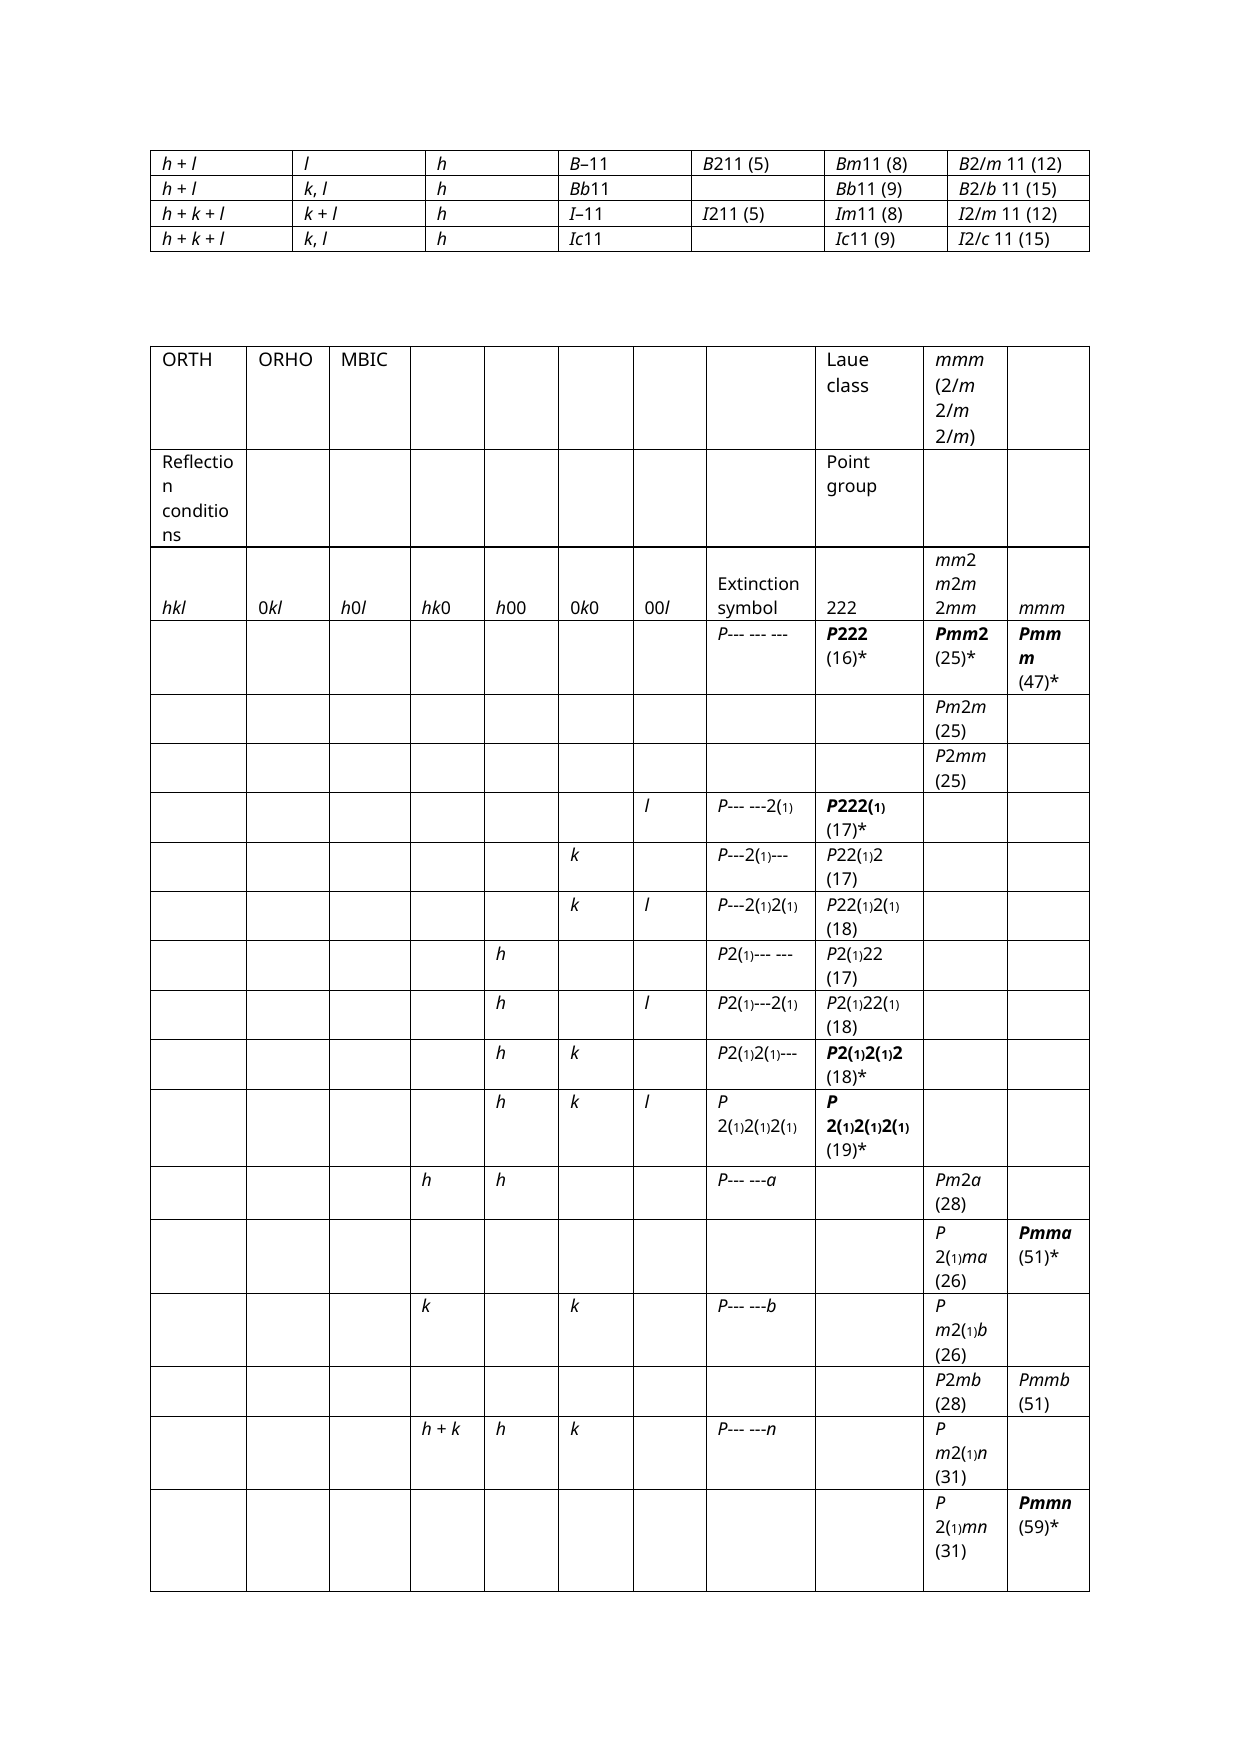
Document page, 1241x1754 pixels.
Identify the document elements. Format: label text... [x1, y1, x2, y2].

table_cell l [634, 793, 706, 842]
table_cell [411, 1220, 484, 1293]
table_cell I2/c 11 (15) [948, 227, 1089, 251]
table_cell [924, 892, 1007, 940]
table_cell P--- ---n [707, 1417, 815, 1489]
table_cell I2/m 11 (12) [948, 201, 1089, 226]
table_header mmm (2/m 2/m 2/m) [924, 347, 1007, 449]
table_cell [247, 621, 329, 693]
table_cell 0kl [247, 548, 329, 620]
table_cell P2(1)---2(1) [707, 991, 815, 1039]
table_cell [924, 843, 1007, 891]
table_cell [634, 695, 706, 743]
table_header [707, 347, 815, 449]
table_cell h00 [485, 548, 558, 620]
table_cell Im11 (8) [825, 201, 947, 226]
table_cell [247, 450, 329, 546]
table_cell [330, 843, 410, 891]
table_cell B2/b 11 (15) [948, 176, 1089, 200]
table_cell [1008, 843, 1089, 891]
table_cell 0k0 [559, 548, 633, 620]
table_cell h [411, 1167, 484, 1219]
table_cell [247, 695, 329, 743]
table_cell [559, 991, 633, 1039]
table_cell [634, 621, 706, 693]
table_cell [1008, 1167, 1089, 1219]
table_cell P22(1)2 (17) [816, 843, 923, 891]
table_cell [816, 744, 923, 792]
table_cell P2(1)22(1) (18) [816, 991, 923, 1039]
table_cell [485, 1490, 558, 1591]
table_cell h [426, 227, 558, 251]
table_cell k [559, 892, 633, 940]
table_cell [816, 1417, 923, 1489]
table_cell 00l [634, 548, 706, 620]
table_cell [1008, 941, 1089, 990]
table_cell P2(1)2(1)--- [707, 1040, 815, 1088]
table_cell [247, 1294, 329, 1366]
table_cell k [559, 1417, 633, 1489]
table_cell Bb11 [559, 176, 691, 200]
table_cell [707, 695, 815, 743]
table_cell h + l [151, 176, 292, 200]
table_cell Pmmb (51) [1008, 1367, 1089, 1416]
table_cell Reflection conditions [151, 450, 246, 546]
table_cell [151, 1090, 246, 1166]
table_cell [1008, 991, 1089, 1039]
table_cell [247, 1490, 329, 1591]
table_cell [330, 450, 410, 546]
table_cell Pmma (51)* [1008, 1220, 1089, 1293]
table_cell [247, 941, 329, 990]
table_cell P--- ---b [707, 1294, 815, 1366]
table_cell [330, 744, 410, 792]
table_cell [151, 621, 246, 693]
table_cell P--- ---2(1) [707, 793, 815, 842]
table_cell h [426, 151, 558, 175]
table_cell P2(1)ma (26) [924, 1220, 1007, 1293]
table_cell [151, 744, 246, 792]
table_cell k, l [293, 176, 425, 200]
table_cell h [485, 991, 558, 1039]
table_cell P2(1)2(1)2 (18)* [816, 1040, 923, 1088]
table_cell [924, 793, 1007, 842]
table_cell [559, 1367, 633, 1416]
table_cell l [634, 892, 706, 940]
table_cell [1008, 1294, 1089, 1366]
table_cell [485, 450, 558, 546]
table_cell k, l [293, 227, 425, 251]
table_cell P---2(1)2(1) [707, 892, 815, 940]
table_cell k [559, 1090, 633, 1166]
table_cell l [293, 151, 425, 175]
table_cell [330, 1167, 410, 1219]
table_cell [330, 892, 410, 940]
table_cell [634, 744, 706, 792]
table_cell mmm [1008, 548, 1089, 620]
table_cell [151, 991, 246, 1039]
table_cell [559, 1167, 633, 1219]
table_cell [330, 941, 410, 990]
table_header [559, 347, 633, 449]
table_cell [411, 1367, 484, 1416]
table_cell [816, 1490, 923, 1591]
table_cell Point group [816, 450, 923, 546]
table_cell [151, 941, 246, 990]
table_cell [634, 1367, 706, 1416]
table_cell [707, 1367, 815, 1416]
table_cell Bb11 (9) [825, 176, 947, 200]
table_cell [485, 695, 558, 743]
table_cell hkl [151, 548, 246, 620]
table_cell [247, 892, 329, 940]
table_cell [485, 1367, 558, 1416]
table_cell [151, 1367, 246, 1416]
table_cell h [426, 176, 558, 200]
table_cell [559, 621, 633, 693]
table_cell [330, 621, 410, 693]
table_cell h [485, 1167, 558, 1219]
table_cell Pmmm (47)* [1008, 621, 1089, 693]
table_cell [330, 1490, 410, 1591]
table_cell [924, 941, 1007, 990]
table_cell [707, 1220, 815, 1293]
table_cell [816, 695, 923, 743]
table_cell B–11 [559, 151, 691, 175]
table_cell h + k + l [151, 227, 292, 251]
table_cell P--- ---a [707, 1167, 815, 1219]
table_header [634, 347, 706, 449]
table_cell k [559, 843, 633, 891]
table_cell Pm2(1)b (26) [924, 1294, 1007, 1366]
table_cell [330, 1294, 410, 1366]
table_cell [634, 1040, 706, 1088]
table_cell [330, 1090, 410, 1166]
table_header [411, 347, 484, 449]
table_cell [485, 744, 558, 792]
table_cell [692, 176, 824, 200]
table_cell k [559, 1294, 633, 1366]
table_cell Pmmn (59)* [1008, 1490, 1089, 1591]
table_cell Pm2m (25) [924, 695, 1007, 743]
table_cell [1008, 450, 1089, 546]
table_cell P222 (16)* [816, 621, 923, 693]
table_header [485, 347, 558, 449]
table_cell 222 [816, 548, 923, 620]
table_cell [634, 843, 706, 891]
table_cell [634, 1417, 706, 1489]
table_cell [411, 621, 484, 693]
table_cell [330, 695, 410, 743]
table_cell [411, 450, 484, 546]
table_cell [247, 1220, 329, 1293]
table_cell [411, 892, 484, 940]
table_cell h + k + l [151, 201, 292, 226]
table_cell Extinction symbol [707, 548, 815, 620]
table_cell h [485, 941, 558, 990]
table_cell [485, 892, 558, 940]
table_cell [247, 1167, 329, 1219]
table_cell [1008, 1417, 1089, 1489]
table_cell [924, 1090, 1007, 1166]
table_cell [559, 941, 633, 990]
table_cell Ic11 [559, 227, 691, 251]
table_cell hk0 [411, 548, 484, 620]
table_cell [634, 1294, 706, 1366]
table_cell [151, 1167, 246, 1219]
table_cell [151, 1294, 246, 1366]
table_cell [151, 1040, 246, 1088]
table_cell Pm2(1)n (31) [924, 1417, 1007, 1489]
table_cell [559, 450, 633, 546]
table_cell [1008, 744, 1089, 792]
table_cell [1008, 1040, 1089, 1088]
table_cell [816, 1220, 923, 1293]
table_cell Ic11 (9) [825, 227, 947, 251]
table_cell h [485, 1090, 558, 1166]
table_cell [247, 1040, 329, 1088]
table_cell [924, 450, 1007, 546]
table_cell [634, 1167, 706, 1219]
table_header MBIC [330, 347, 410, 449]
table_cell [559, 1220, 633, 1293]
table_cell [411, 1090, 484, 1166]
table_cell P2mb (28) [924, 1367, 1007, 1416]
table_cell [247, 1417, 329, 1489]
table_cell [559, 793, 633, 842]
table_header Laue class [816, 347, 923, 449]
table_cell [634, 941, 706, 990]
table_cell [151, 892, 246, 940]
table_cell Pm2a (28) [924, 1167, 1007, 1219]
table_cell [1008, 892, 1089, 940]
table_cell [485, 1294, 558, 1366]
table_cell [247, 744, 329, 792]
table_cell [247, 1090, 329, 1166]
table_header ORTH [151, 347, 246, 449]
table_cell h0l [330, 548, 410, 620]
table_cell Pmm2 (25)* [924, 621, 1007, 693]
table_cell P2mm (25) [924, 744, 1007, 792]
table_cell [151, 1490, 246, 1591]
table_cell k [411, 1294, 484, 1366]
table_cell [411, 793, 484, 842]
table_cell [1008, 1090, 1089, 1166]
table_cell [247, 843, 329, 891]
table_cell [411, 991, 484, 1039]
table_cell [559, 1490, 633, 1591]
table_cell l [634, 1090, 706, 1166]
table_cell P2(1)mn (31) [924, 1490, 1007, 1591]
table_cell [634, 1220, 706, 1293]
table_cell P2(1)2(1)2(1) [707, 1090, 815, 1166]
table_cell [247, 1367, 329, 1416]
table_cell l [634, 991, 706, 1039]
table_cell I211 (5) [692, 201, 824, 226]
table_cell I–11 [559, 201, 691, 226]
table_cell [411, 695, 484, 743]
table_cell [924, 1040, 1007, 1088]
table_cell [485, 621, 558, 693]
table_cell [330, 1417, 410, 1489]
table_cell [151, 843, 246, 891]
table_cell [707, 744, 815, 792]
table_cell [816, 1367, 923, 1416]
table_header ORHO [247, 347, 329, 449]
table_cell B2/m 11 (12) [948, 151, 1089, 175]
table_cell P--- --- --- [707, 621, 815, 693]
table_cell [707, 450, 815, 546]
table_cell [330, 1367, 410, 1416]
table_cell [330, 1220, 410, 1293]
table_cell [247, 991, 329, 1039]
table_cell P2(1)22 (17) [816, 941, 923, 990]
table_cell [411, 941, 484, 990]
table_cell [924, 991, 1007, 1039]
table_cell [485, 1220, 558, 1293]
table_cell [330, 1040, 410, 1088]
table_cell [1008, 695, 1089, 743]
table_cell mm2 m2m 2mm [924, 548, 1007, 620]
table_cell [707, 1490, 815, 1591]
table_cell [559, 695, 633, 743]
table_cell [151, 1417, 246, 1489]
table_cell [485, 843, 558, 891]
table_cell [411, 744, 484, 792]
table_cell h + l [151, 151, 292, 175]
table_cell h + k [411, 1417, 484, 1489]
table_cell k [559, 1040, 633, 1088]
table_cell h [485, 1040, 558, 1088]
table_cell [151, 793, 246, 842]
table_cell [411, 1490, 484, 1591]
table_cell P22(1)2(1) (18) [816, 892, 923, 940]
table_cell P---2(1)--- [707, 843, 815, 891]
table_cell k + l [293, 201, 425, 226]
table_cell [1008, 793, 1089, 842]
table_cell [411, 843, 484, 891]
table_cell P2(1)--- --- [707, 941, 815, 990]
table_cell [816, 1167, 923, 1219]
table_cell [816, 1294, 923, 1366]
table_cell [411, 1040, 484, 1088]
table_cell [692, 227, 824, 251]
table_cell [151, 695, 246, 743]
table_cell [559, 744, 633, 792]
table_cell [247, 793, 329, 842]
table_cell [330, 793, 410, 842]
table_cell [634, 1490, 706, 1591]
table_cell B211 (5) [692, 151, 824, 175]
table_cell P2(1)2(1)2(1) (19)* [816, 1090, 923, 1166]
table_header [1008, 347, 1089, 449]
table_cell [634, 450, 706, 546]
table_cell Bm11 (8) [825, 151, 947, 175]
table_cell h [485, 1417, 558, 1489]
table_cell [330, 991, 410, 1039]
table_cell h [426, 201, 558, 226]
table_cell [485, 793, 558, 842]
table_cell [151, 1220, 246, 1293]
table_cell P222(1) (17)* [816, 793, 923, 842]
